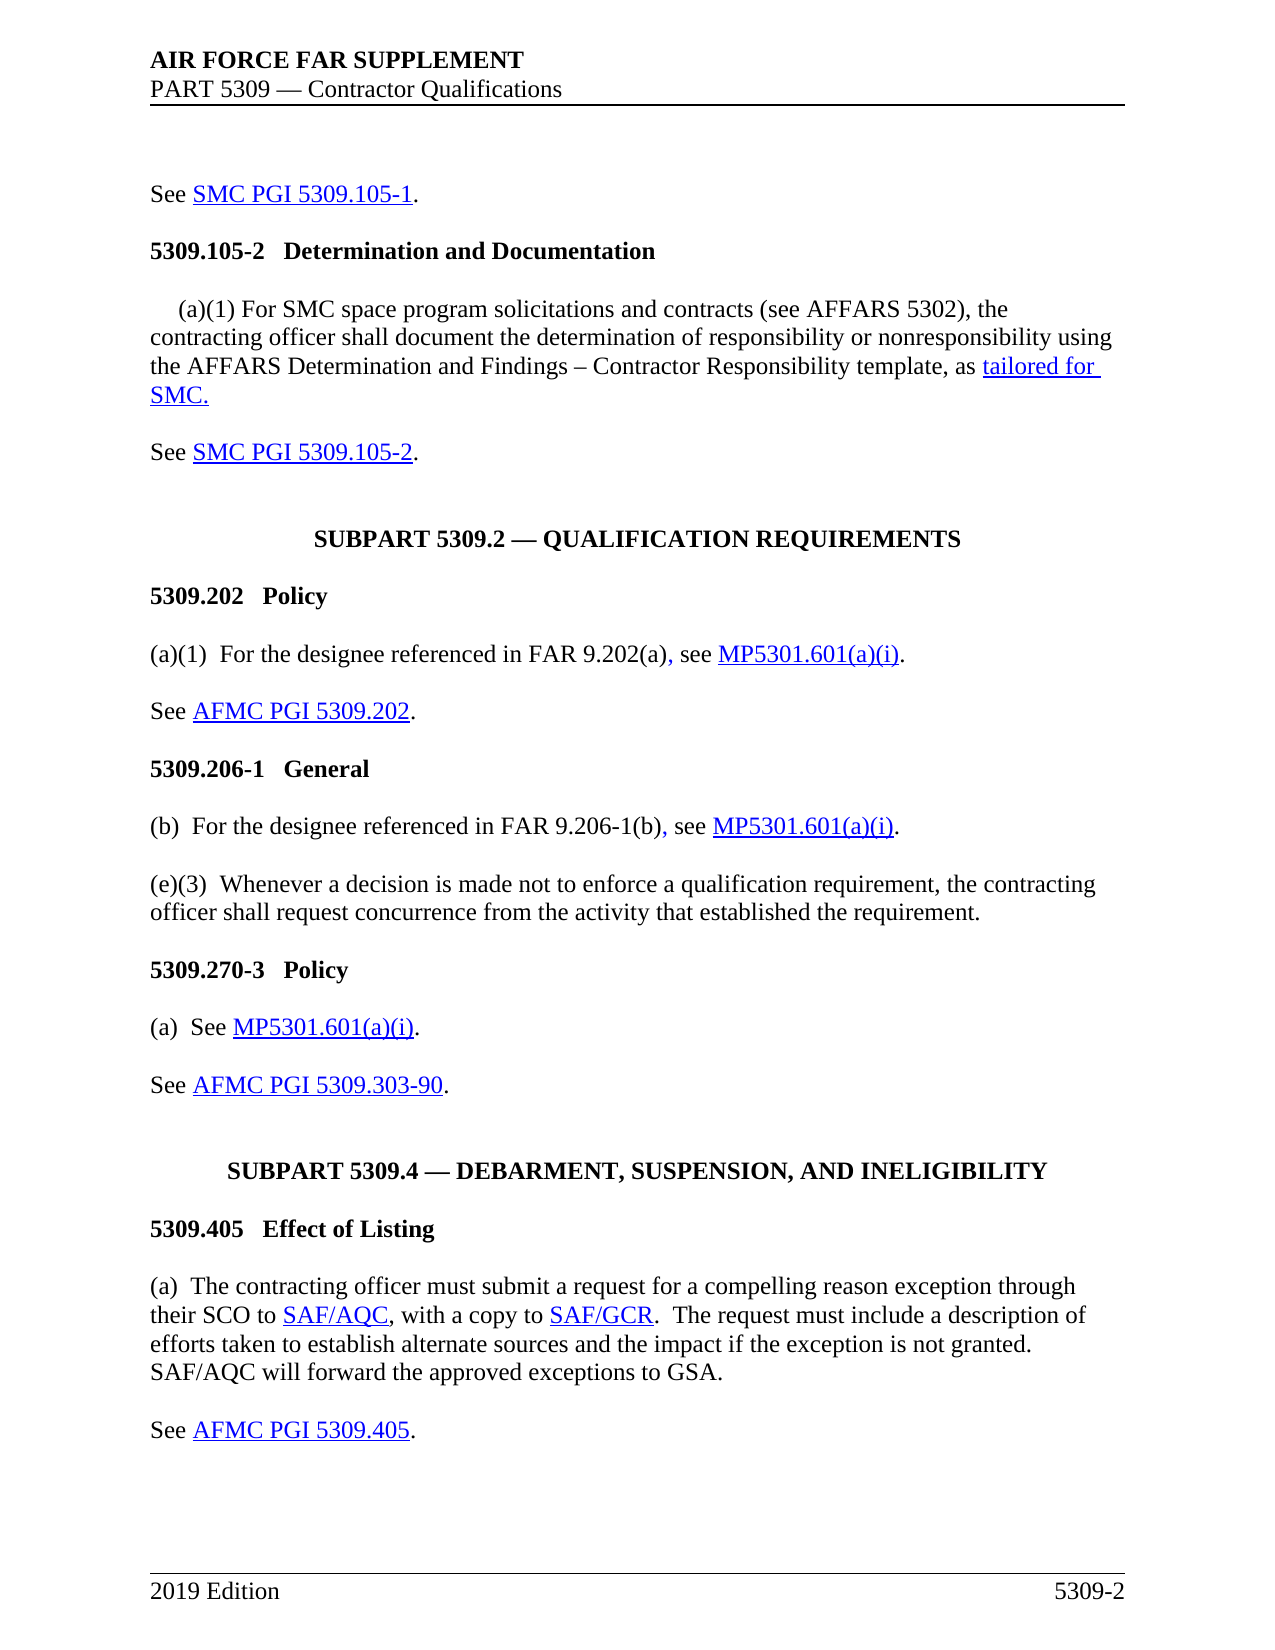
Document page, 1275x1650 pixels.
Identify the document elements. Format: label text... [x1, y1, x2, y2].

text 5309.405 Effect of Listing [150, 1214, 1125, 1242]
text See AFMC PGI 5309.405. [150, 1415, 1125, 1444]
text (a)(1) For the designee referenced in FAR 9.202(a), see MP5301.601(a)(i). [150, 639, 1125, 667]
text 5309.270-3 Policy [150, 955, 1125, 984]
text (a) See MP5301.601(a)(i). [150, 1012, 1125, 1041]
text See AFMC PGI 5309.303-90. [150, 1070, 1125, 1099]
text See SMC PGI 5309.105-2. [150, 437, 1125, 466]
text SUBPART 5309.4 — DEBARMENT, SUSPENSION, AND INELIGIBILITY [150, 1156, 1125, 1185]
text 5309.105-2 Determination and Documentation [150, 236, 1125, 265]
text (a) The contracting officer must submit a request for a compelling reason exception through their SCO to SAF/AQC, with a copy to SAF/GCR. The request must include a description of efforts taken to establish alternate sources and the impact if the exception is not granted. SAF/AQC will forward the approved exceptions to GSA. [150, 1271, 1125, 1386]
text (b) For the designee referenced in FAR 9.206-1(b), see MP5301.601(a)(i). [150, 811, 1125, 840]
text See AFMC PGI 5309.202. [150, 696, 1125, 725]
text (e)(3) Whenever a decision is made not to enforce a qualification requirement, the contracting officer shall request concurrence from the activity that established the requirement. [150, 869, 1125, 926]
text (a)(1) For SMC space program solicitations and contracts (see AFFARS 5302), the contracting officer shall document the determination of responsibility or nonresponsibility using the AFFARS Determination and Findings – Contractor Responsibility template, as tailored for SMC. [150, 294, 1125, 409]
text See SMC PGI 5309.105-1. [150, 179, 1125, 207]
text 5309.202 Policy [150, 581, 1125, 610]
text 5309.206-1 General [150, 754, 1125, 782]
subtitle SUBPART 5309.2 — QUALIFICATION REQUIREMENTS [150, 524, 1125, 552]
